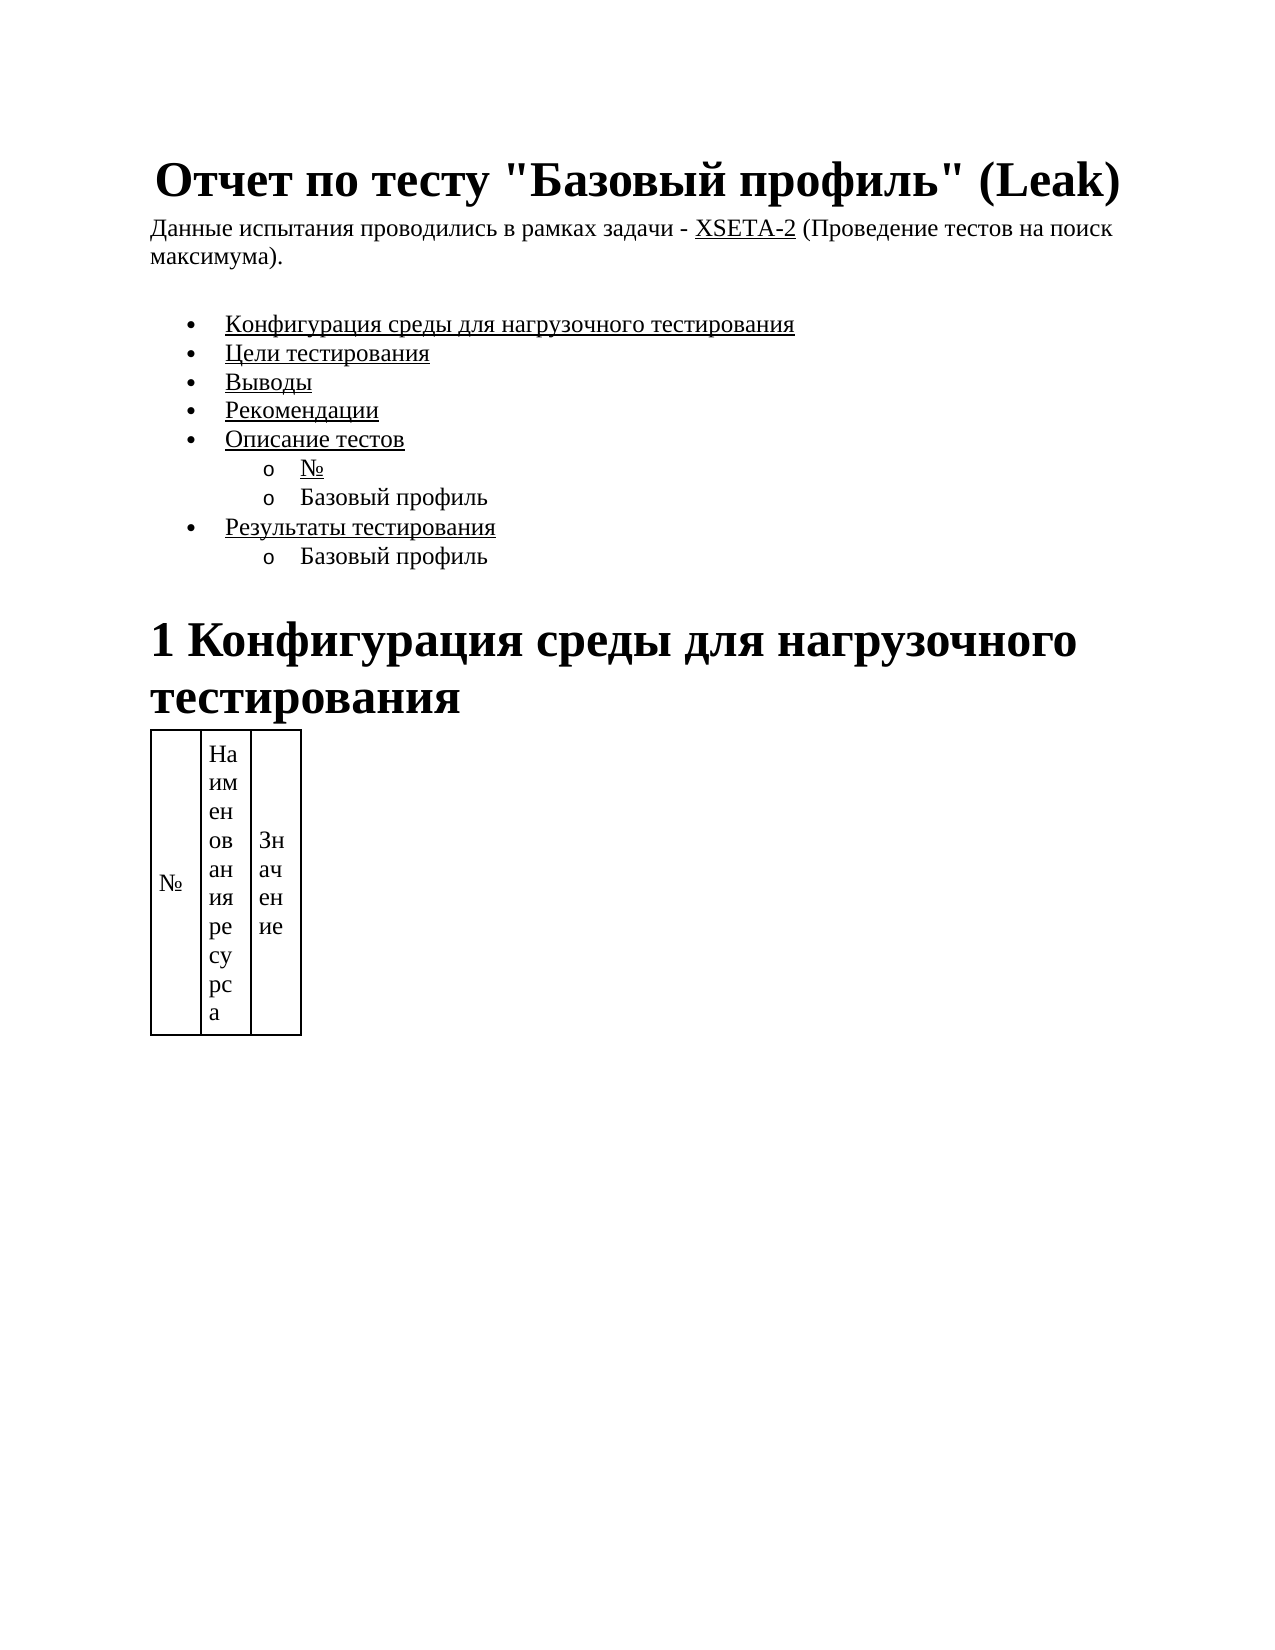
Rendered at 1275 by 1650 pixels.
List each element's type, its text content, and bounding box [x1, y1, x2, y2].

table_header № [152, 731, 200, 1034]
list Базовый профиль [262, 482, 1125, 512]
list Цели тестирования [187, 338, 1125, 367]
table_header Значение [252, 731, 300, 1034]
text Данные испытания проводились в рамках задачи - XSETA-2 (Проведение тестов на поиск максимума). [150, 213, 1125, 270]
list Рекомендации [187, 395, 1125, 424]
subtitle 1 Конфигурация среды для нагрузочного тестирования [150, 609, 1125, 724]
table_header Наименования ресурса [202, 731, 250, 1034]
list Конфигурация среды для нагрузочного тестирования [187, 309, 1125, 338]
list № [262, 453, 1125, 482]
list Базовый профиль [262, 541, 1125, 570]
list Результаты тестирования [187, 512, 1125, 541]
list Описание тестов [187, 424, 1125, 453]
list Выводы [187, 367, 1125, 395]
subtitle Отчет по тесту "Базовый профиль" (Leak) [150, 150, 1125, 207]
